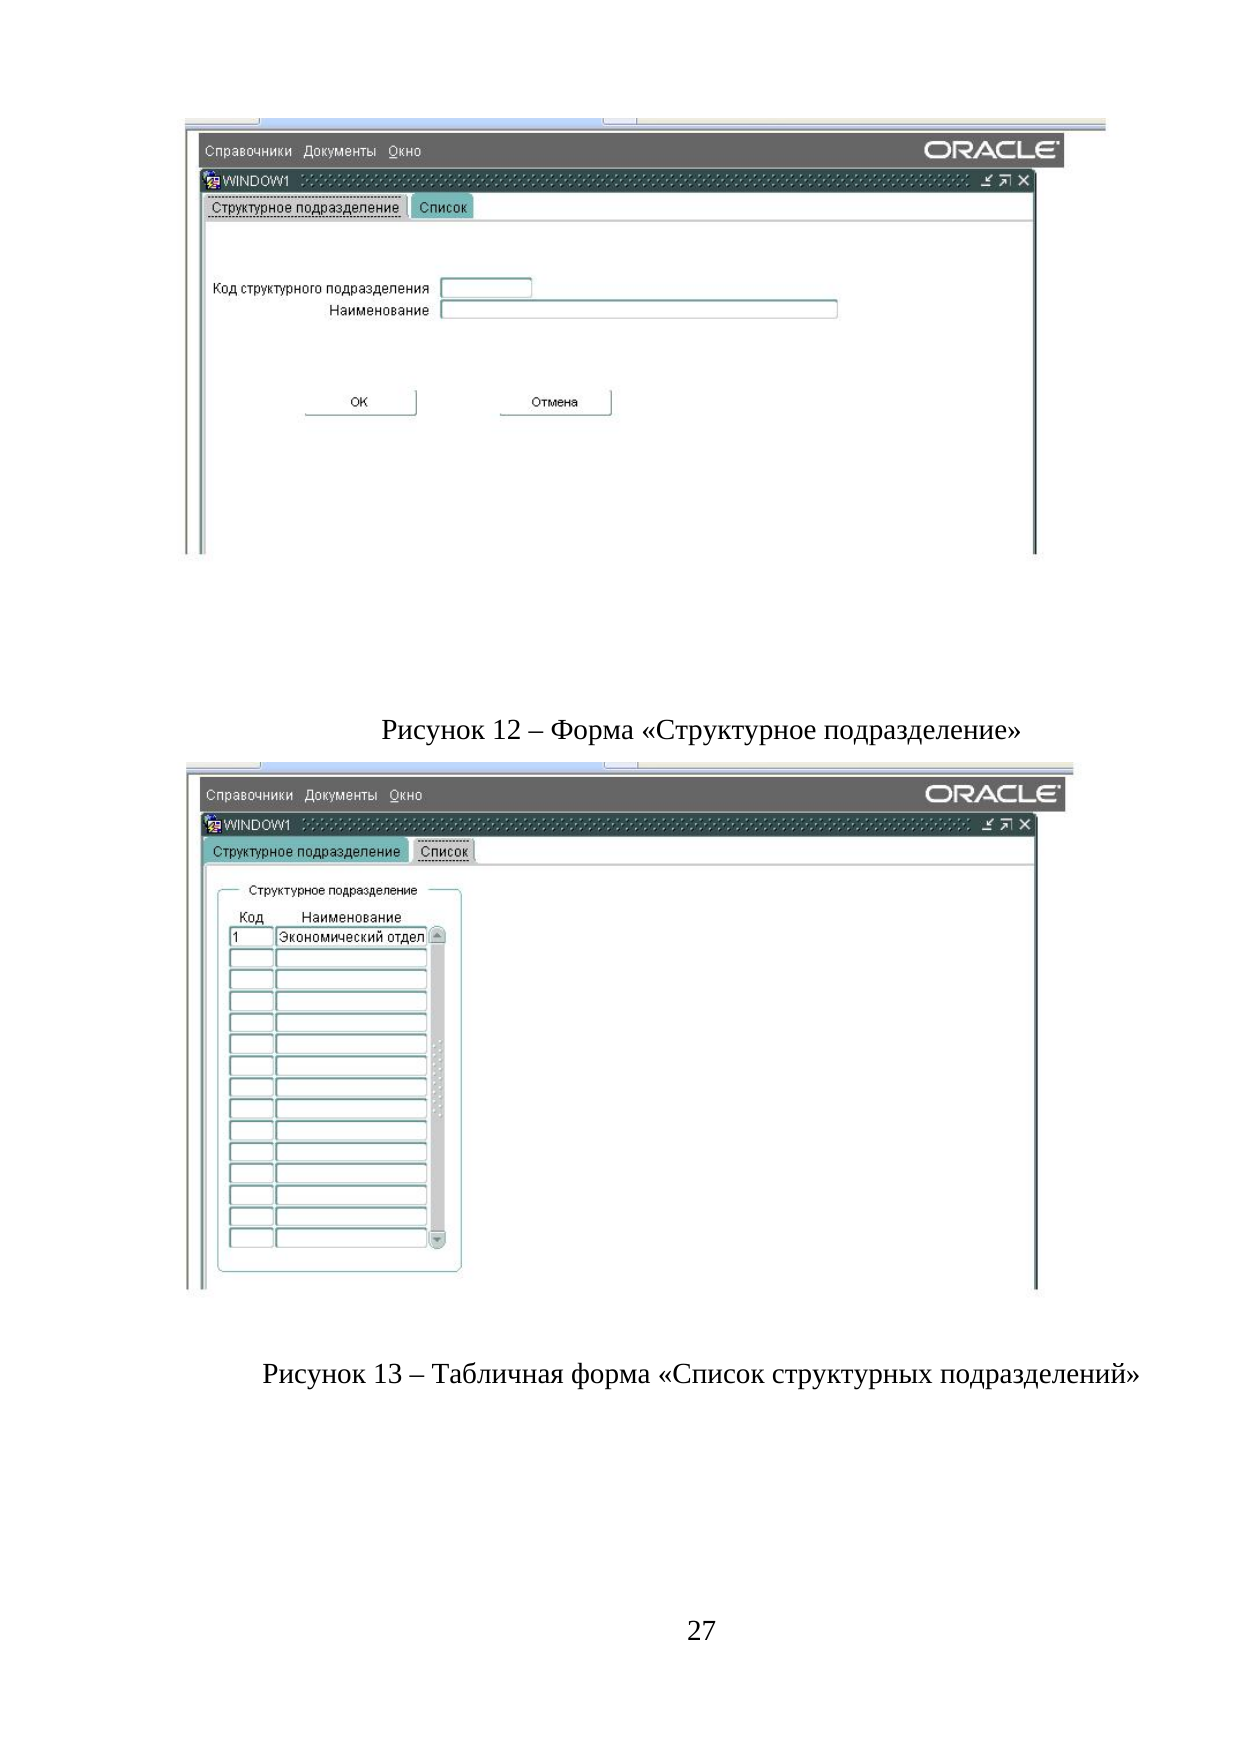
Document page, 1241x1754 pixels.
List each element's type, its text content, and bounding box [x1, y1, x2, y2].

text Рисунок 13 – Табличная форма «Список структурных подразделений» [177, 1356, 1152, 1390]
picture [177, 118, 1153, 694]
picture [177, 762, 1153, 1338]
text Рисунок 12 – Форма «Структурное подразделение» [177, 712, 1152, 746]
